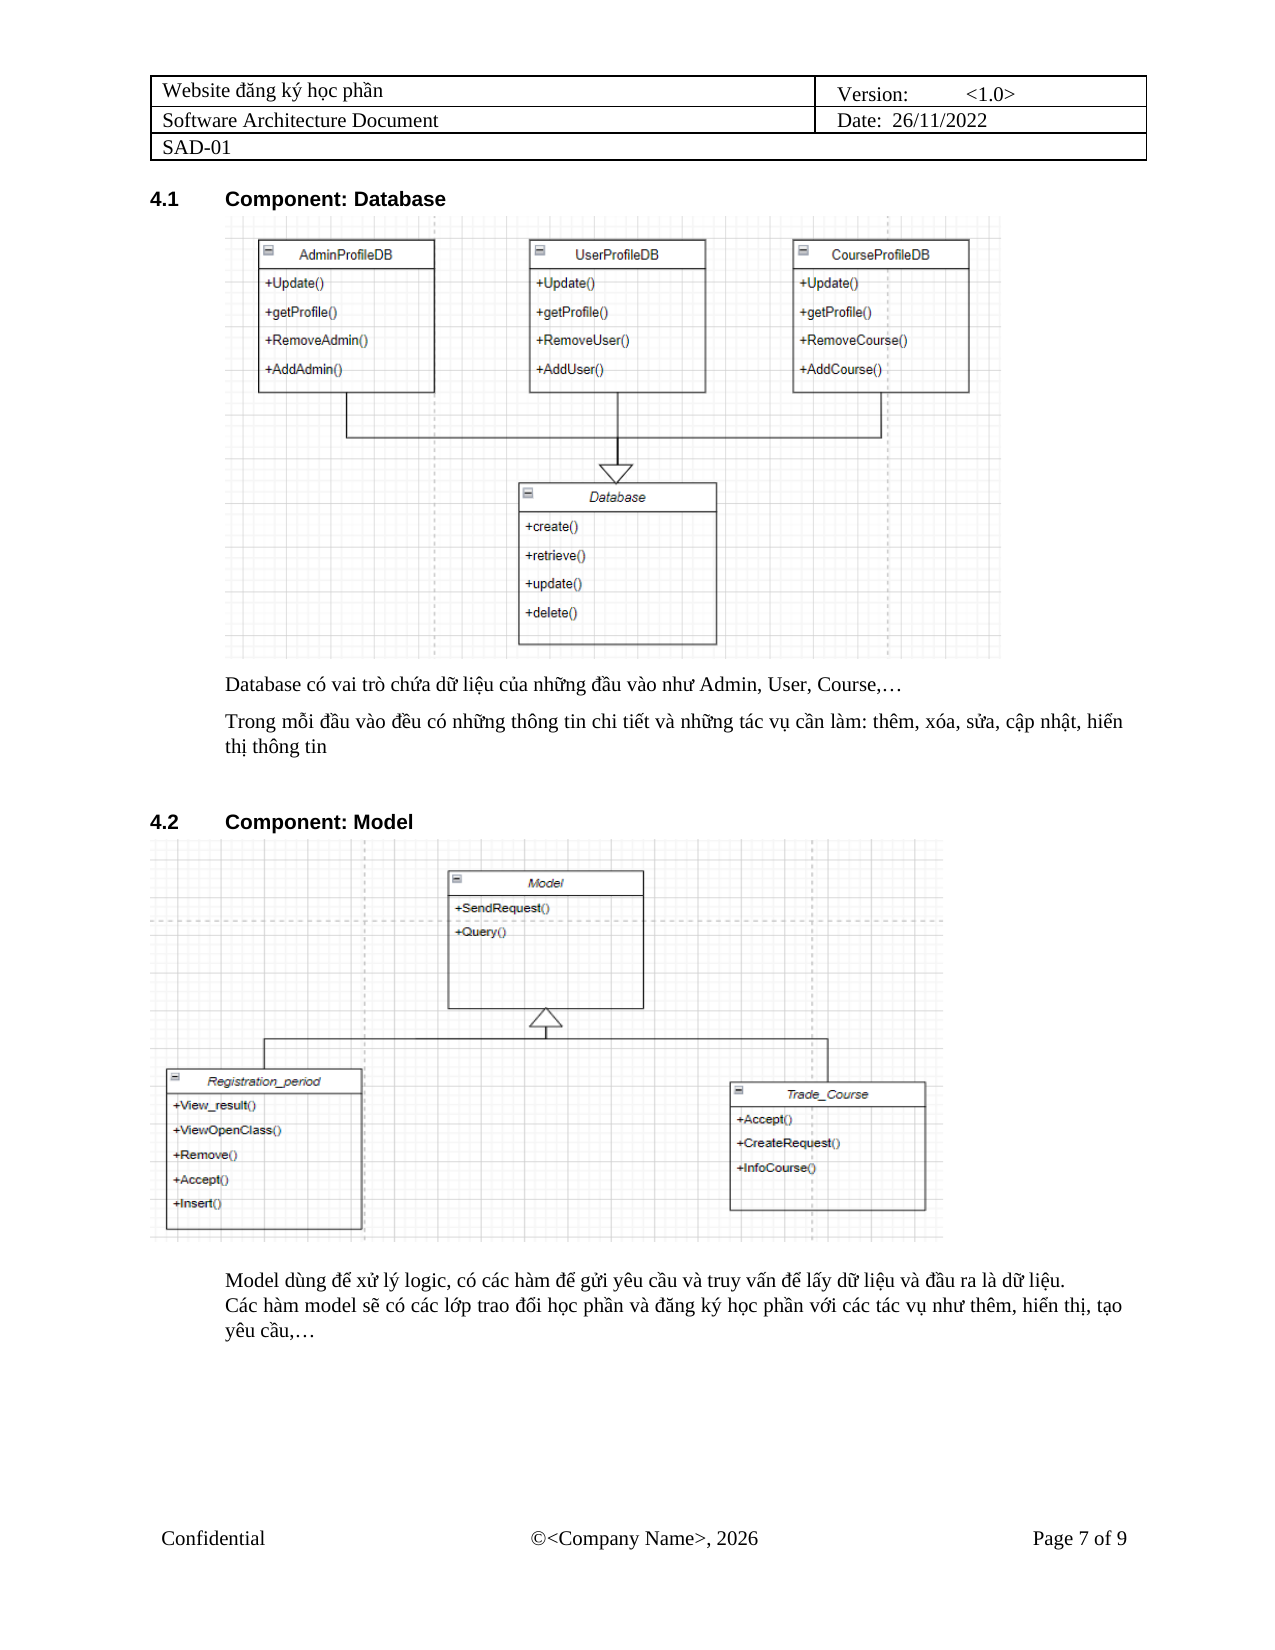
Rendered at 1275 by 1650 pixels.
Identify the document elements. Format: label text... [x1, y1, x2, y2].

text Model dùng để xử lý logic, có các hàm để gửi yêu cầu và truy vấn để lấy dữ liệu và đầu ra là dữ liệu. [225, 1242, 1125, 1292]
picture [225, 216, 1002, 659]
picture [150, 839, 944, 1242]
text Các hàm model sẽ có các lớp trao đổi học phần và đăng ký học phần với các tác vụ như thêm, hiển thị, tạo yêu cầu,… [225, 1292, 1125, 1342]
text Database có vai trò chứa dữ liệu của những đầu vào như Admin, User, Course,… [225, 671, 1125, 696]
subtitle Component: Model [150, 808, 1125, 833]
text Trong mỗi đầu vào đều có những thông tin chi tiết và những tác vụ cần làm: thêm, xóa, sửa, cập nhật, hiển thị thông tin [225, 708, 1125, 758]
subtitle Component: Database [150, 185, 1125, 210]
